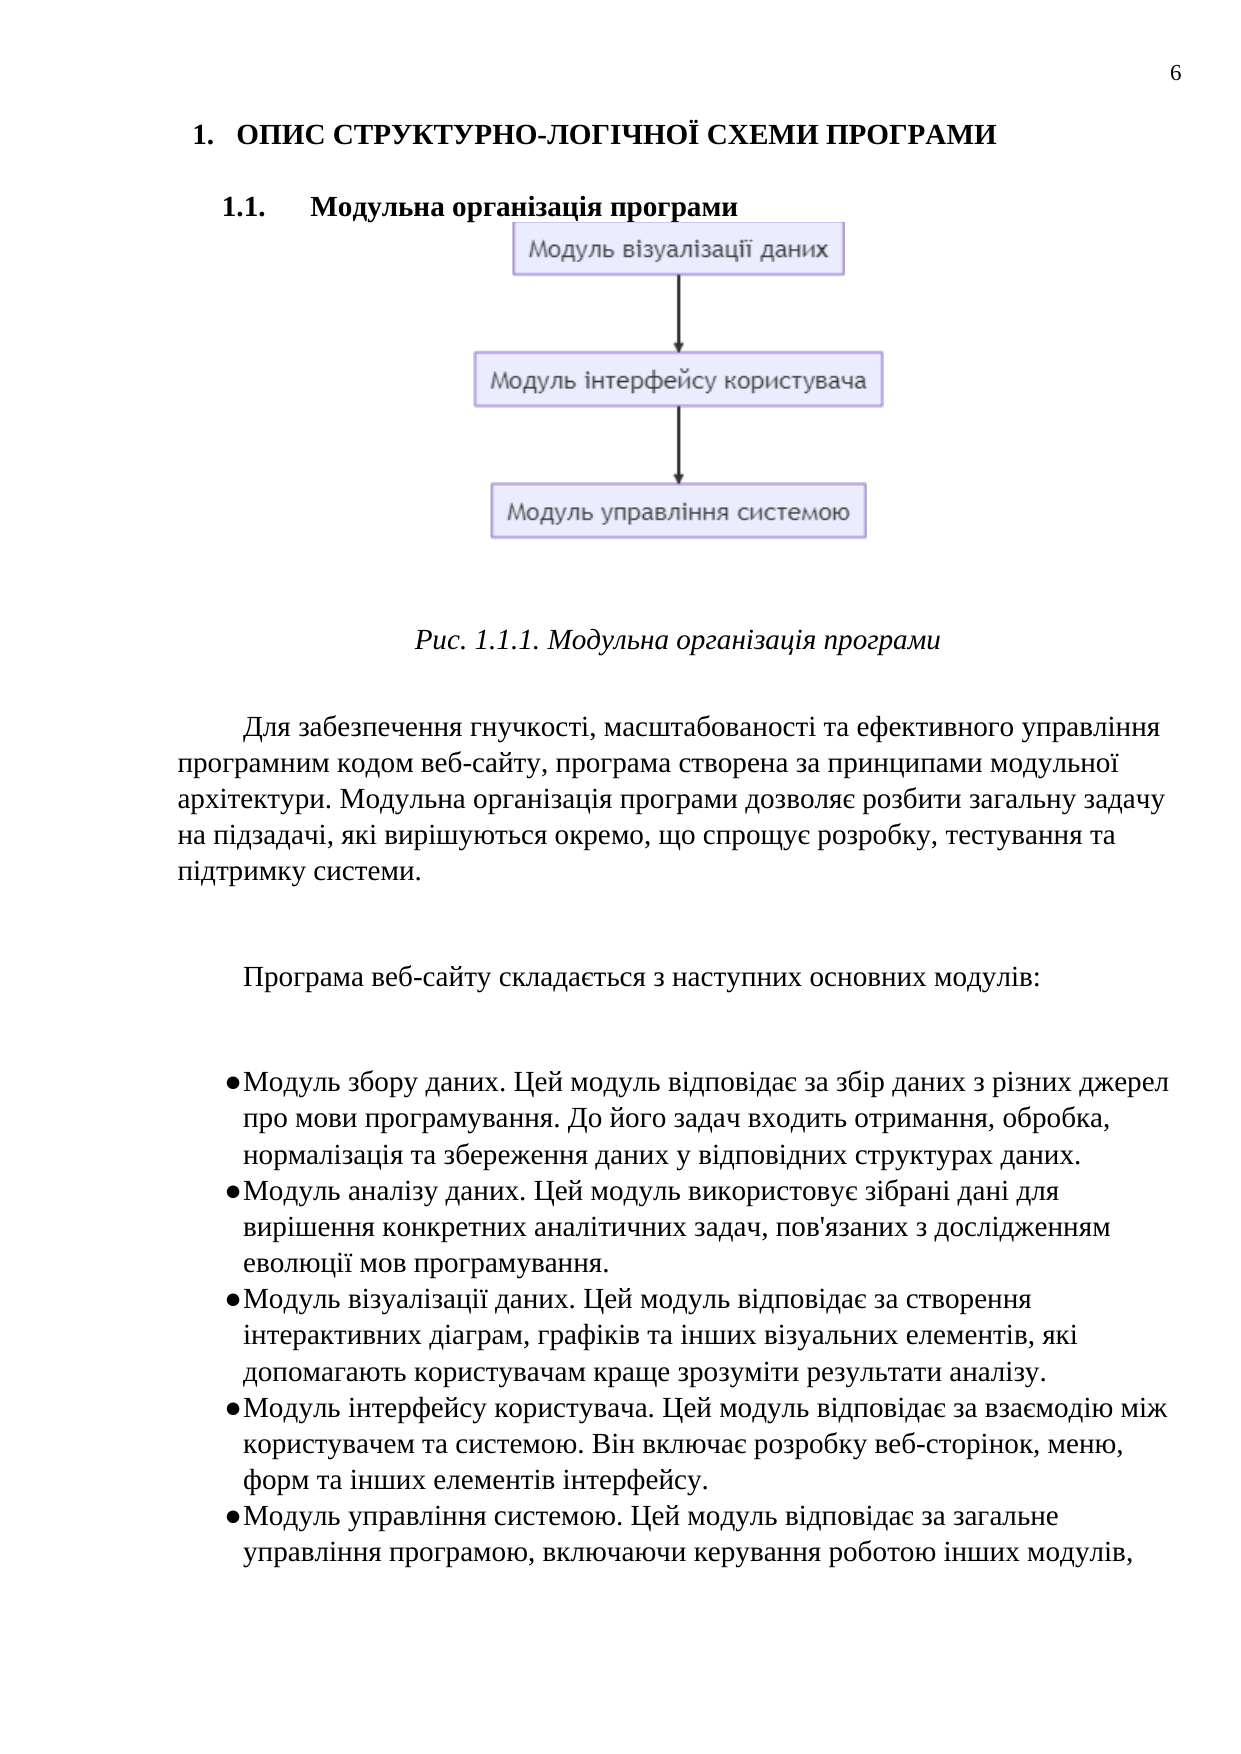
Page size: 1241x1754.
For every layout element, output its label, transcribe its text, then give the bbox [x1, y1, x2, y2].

list Модуль збору даних. Цей модуль відповідає за збір даних з різних джерел про мови програмування. До його задач входить отримання, обробка, нормалізація та збереження даних у відповідних структурах даних. [224, 1064, 1181, 1170]
list Модульна організація програми [222, 189, 1181, 223]
list Модуль аналізу даних. Цей модуль використовує зібрані дані для вирішення конкретних аналітичних задач, пов'язаних з дослідженням еволюції мов програмування. [224, 1173, 1181, 1279]
picture [463, 222, 895, 550]
list ОПИС СТРУКТУРНО-ЛОГІЧНОЇ СХЕМИ ПРОГРАМИ [192, 117, 1181, 151]
text Програма веб-сайту складається з наступних основних модулів: [177, 959, 1181, 992]
list Модуль інтерфейсу користувача. Цей модуль відповідає за взаємодію між користувачем та системою. Він включає розробку веб-сторінок, меню, форм та інших елементів інтерфейсу. [224, 1390, 1181, 1496]
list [224, 1498, 1181, 1568]
text Рис. 1.1.1. Модульна організація програми [177, 622, 1181, 656]
list Модуль візуалізації даних. Цей модуль відповідає за створення інтерактивних діаграм, графіків та інших візуальних елементів, які допомагають користувачам краще зрозуміти результати аналізу. [224, 1281, 1181, 1387]
text Для забезпечення гнучкості, масштабованості та ефективного управління програмним кодом веб-сайту, програма створена за принципами модульної архітектури. Модульна організація програми дозволяє розбити загальну задачу на підзадачі, які вирішуються окремо, що спрощує розробку, тестування та підтримку системи. [177, 709, 1181, 887]
